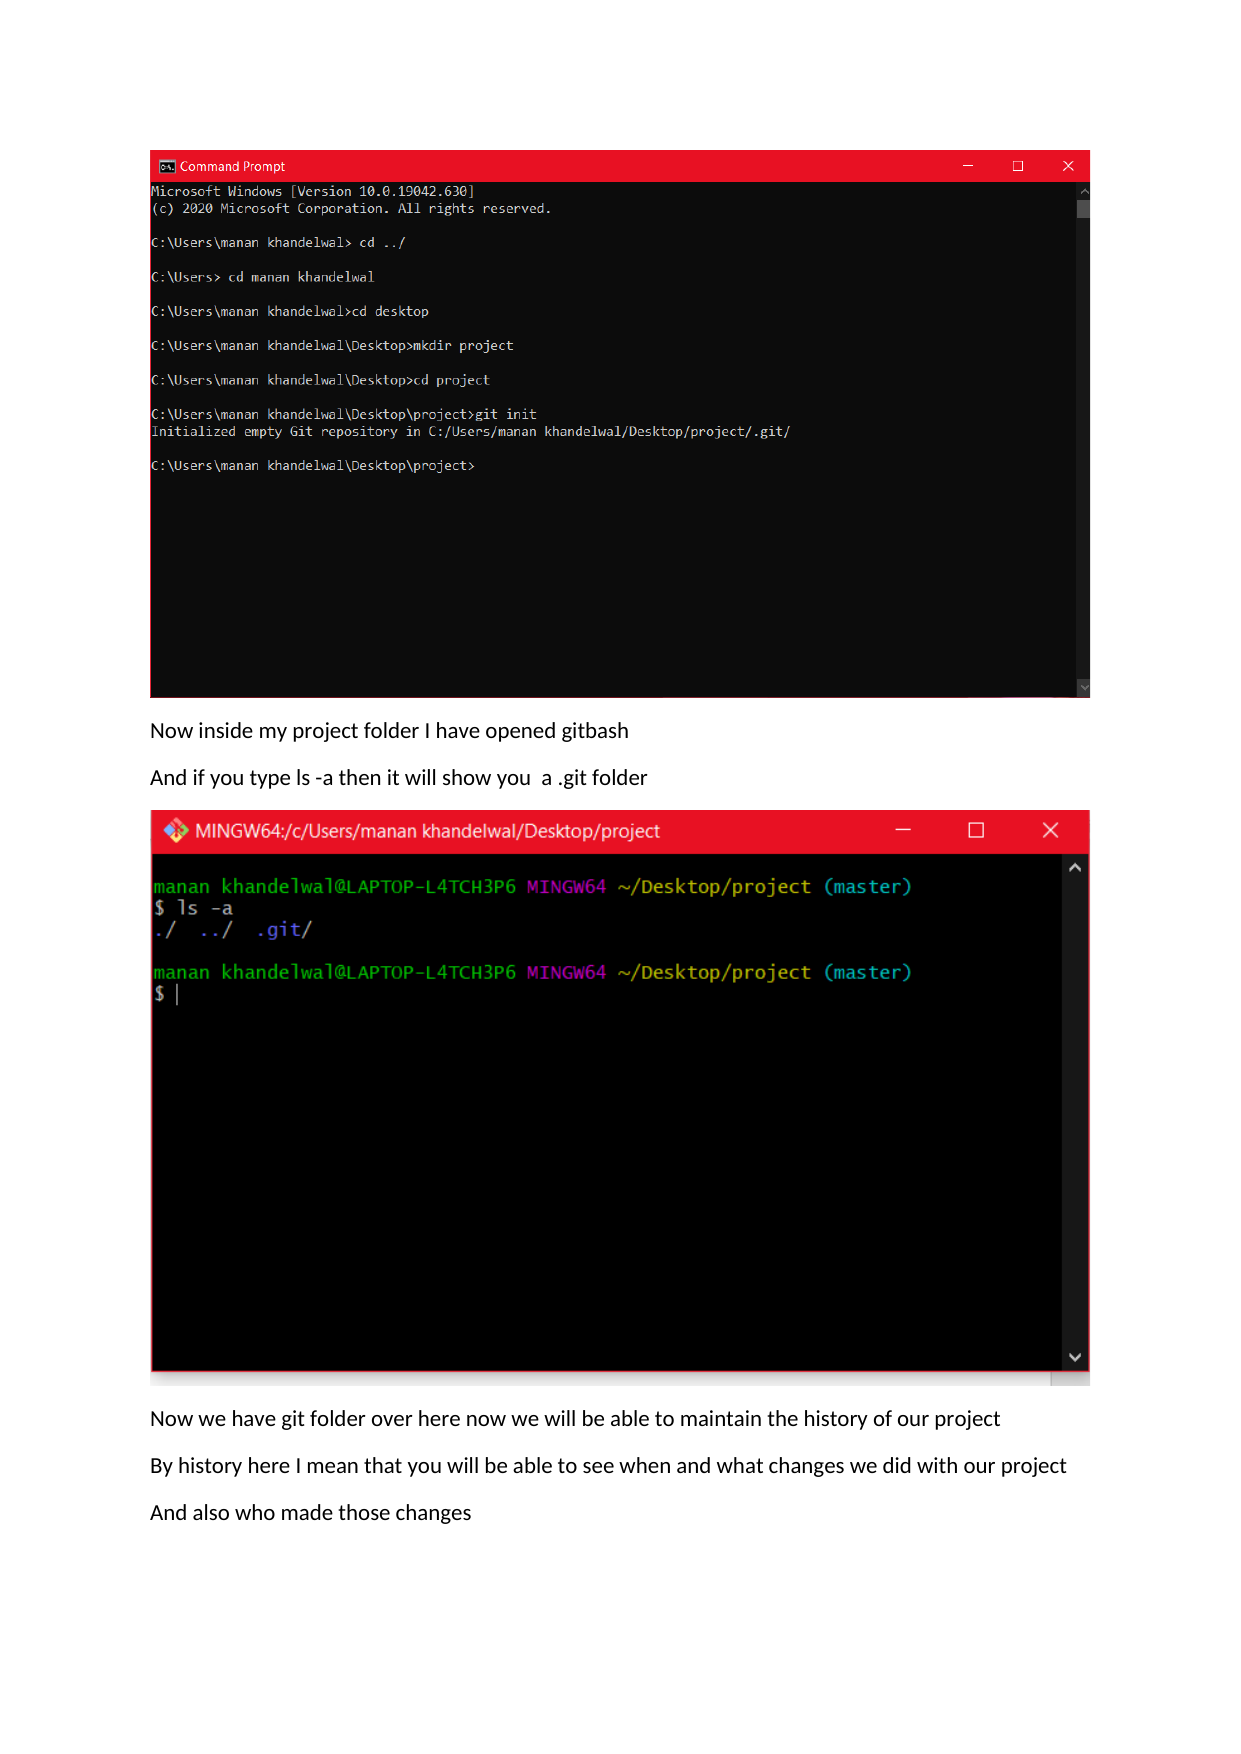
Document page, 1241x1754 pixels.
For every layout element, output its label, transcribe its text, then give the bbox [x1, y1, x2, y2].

text And also who made those changes [150, 1498, 1090, 1526]
text Now inside my project folder I have opened gitbash [150, 716, 1090, 744]
picture [150, 810, 1091, 1386]
text By history here I mean that you will be able to see when and what changes we did with our project [150, 1451, 1090, 1479]
text Now we have git folder over here now we will be able to maintain the history of our project [150, 1404, 1090, 1432]
text And if you type ls -a then it will show you a .git folder [150, 763, 1090, 791]
picture [150, 150, 1091, 698]
